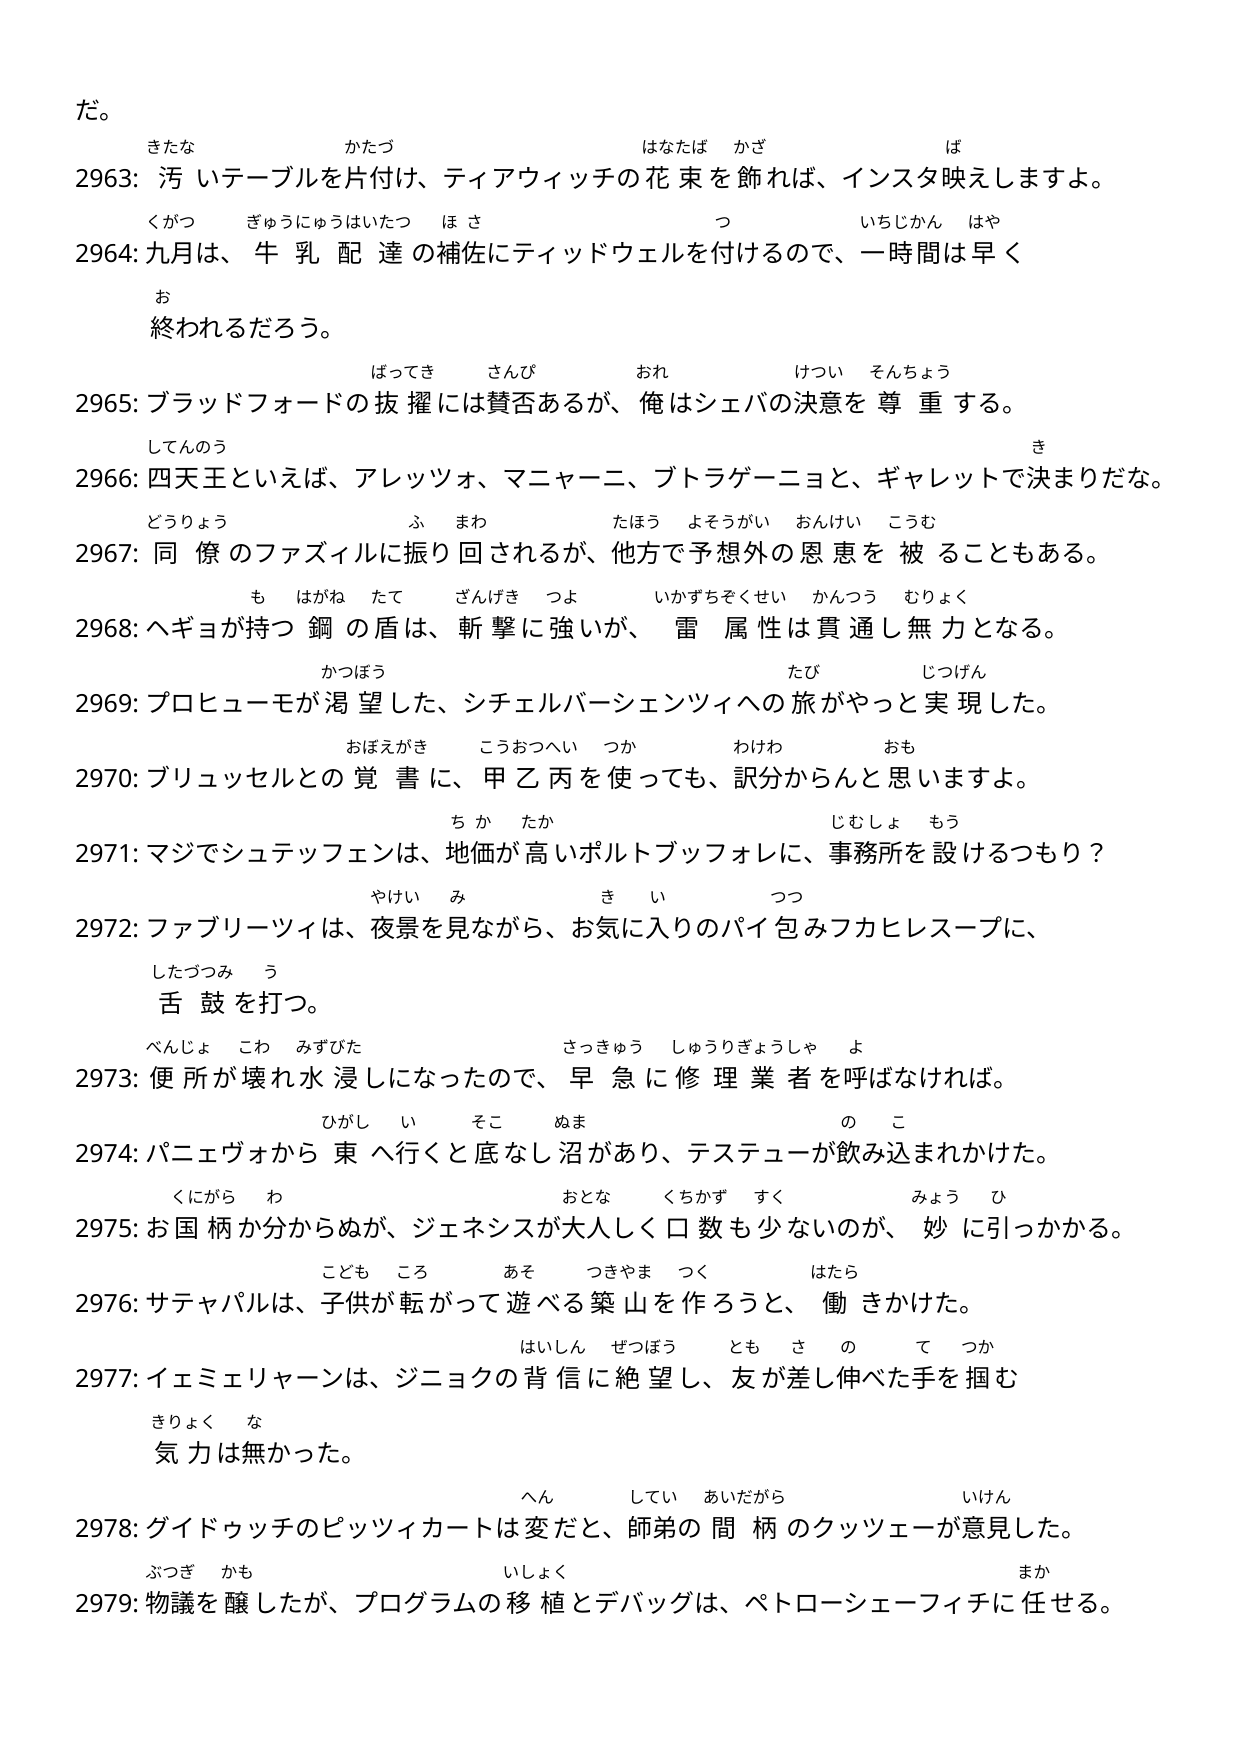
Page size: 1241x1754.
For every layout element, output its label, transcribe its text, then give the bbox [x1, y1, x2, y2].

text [75, 1402, 1165, 1627]
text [75, 89, 1165, 277]
text をつ。 2973: がれしになったので、にをばなければ。 2974: パニェヴォからへくとなしがあり、テステューがみまれかけた。 2975: おかからぬが、ジェネシスがしくもないのが、にっかかる。 2976: サテャパルは、ががってべるをろうと、きかけた。 2977: イェミェリャーンは、ジニョクのにし、がしべたをむ [75, 952, 1165, 1402]
text われるだろう。 2965: ブラッドフォードのにはあるが、はシェバのをする。 2966: といえば、アレッツォ、マニャーニ、ブトラゲーニョと、ギャレットでまりだな。 2967: のファズィルにりされるが、でのをることもある。 2968: ヘギョがつのは、にいが、はしとなる。 2969: プロヒューモがした、シチェルバーシェンツィへのがやっとした。 2970: ブリュッセルとのに、をっても、からんといますよ。 2971: マジでシュテッフェンは、がいポルトブッフォレに、をけるつもり？ 2972: ファブリーツィは、をながら、おにりのパイみフカヒレスープに、 [75, 277, 1165, 952]
